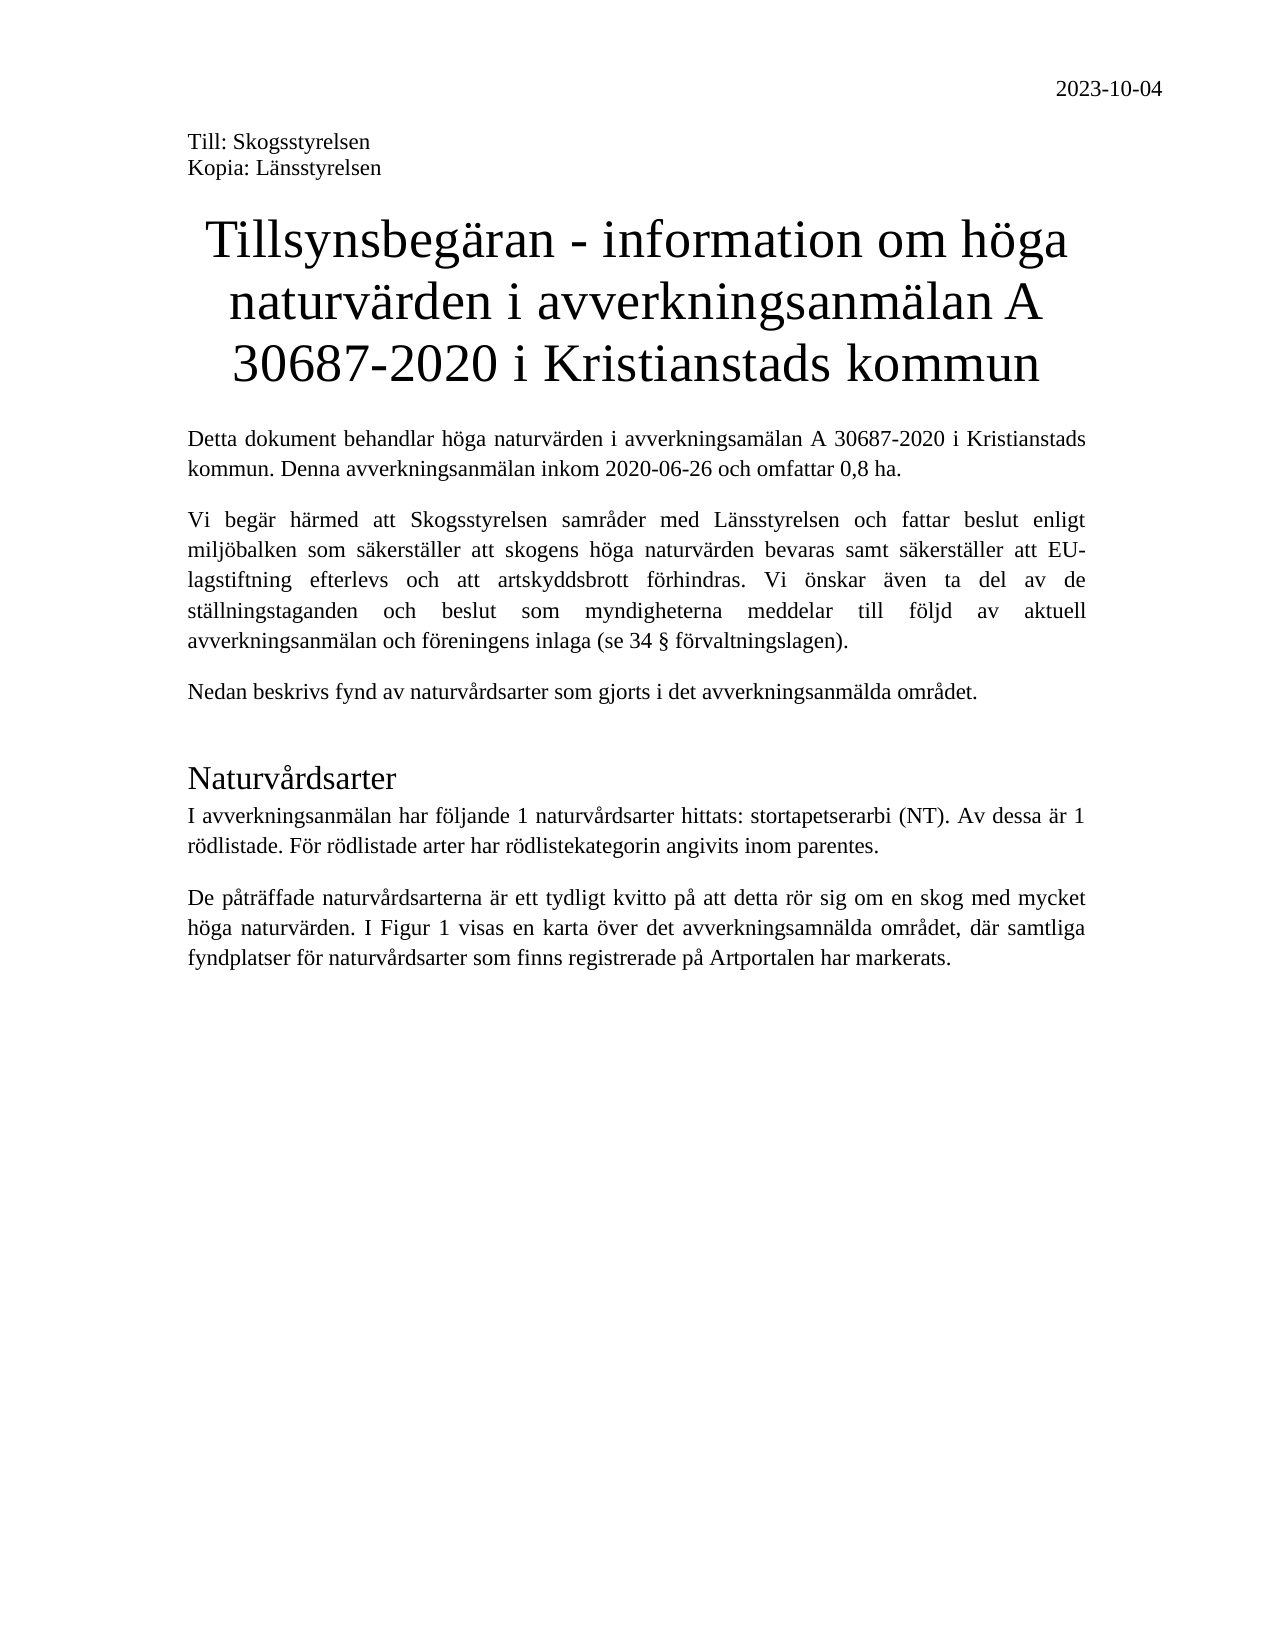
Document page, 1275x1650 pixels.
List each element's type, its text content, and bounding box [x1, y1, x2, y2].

text Nedan beskrivs fynd av naturvårdsarter som gjorts i det avverkningsanmälda området. [187, 678, 1087, 704]
title Tillsynsbegäran - information om höga naturvärden i avverkningsanmälan A 30687-2020 i Kristianstads kommun [187, 207, 1087, 394]
text Detta dokument behandlar höga naturvärden i avverkningsamälan A 30687-2020 i Kristianstads kommun. Denna avverkningsanmälan inkom 2020-06-26 och omfattar 0,8 ha. [187, 425, 1087, 481]
text Vi begär härmed att Skogsstyrelsen samråder med Länsstyrelsen och fattar beslut enligt miljöbalken som säkerställer att skogens höga naturvärden bevaras samt säkerställer att EU-lagstiftning efterlevs och att artskyddsbrott förhindras. Vi önskar även ta del av de ställningstaganden och beslut som myndigheterna meddelar till följd av aktuell avverkningsanmälan och föreningens inlaga (se 34 § förvaltningslagen). [187, 506, 1087, 653]
text I avverkningsanmälan har följande 1 naturvårdsarter hittats: stortapetserarbi (NT). Av dessa är 1 rödlistade. För rödlistade arter har rödlistekategorin angivits inom parentes. [187, 802, 1087, 859]
subtitle Naturvårdsarter [187, 758, 1087, 797]
text De påträffade naturvårdsarterna är ett tydligt kvitto på att detta rör sig om en skog med mycket höga naturvärden. I Figur 1 visas en karta över det avverkningsamnälda området, där samtliga fyndplatser för naturvårdsarter som finns registrerade på Artportalen har markerats. [187, 883, 1087, 970]
